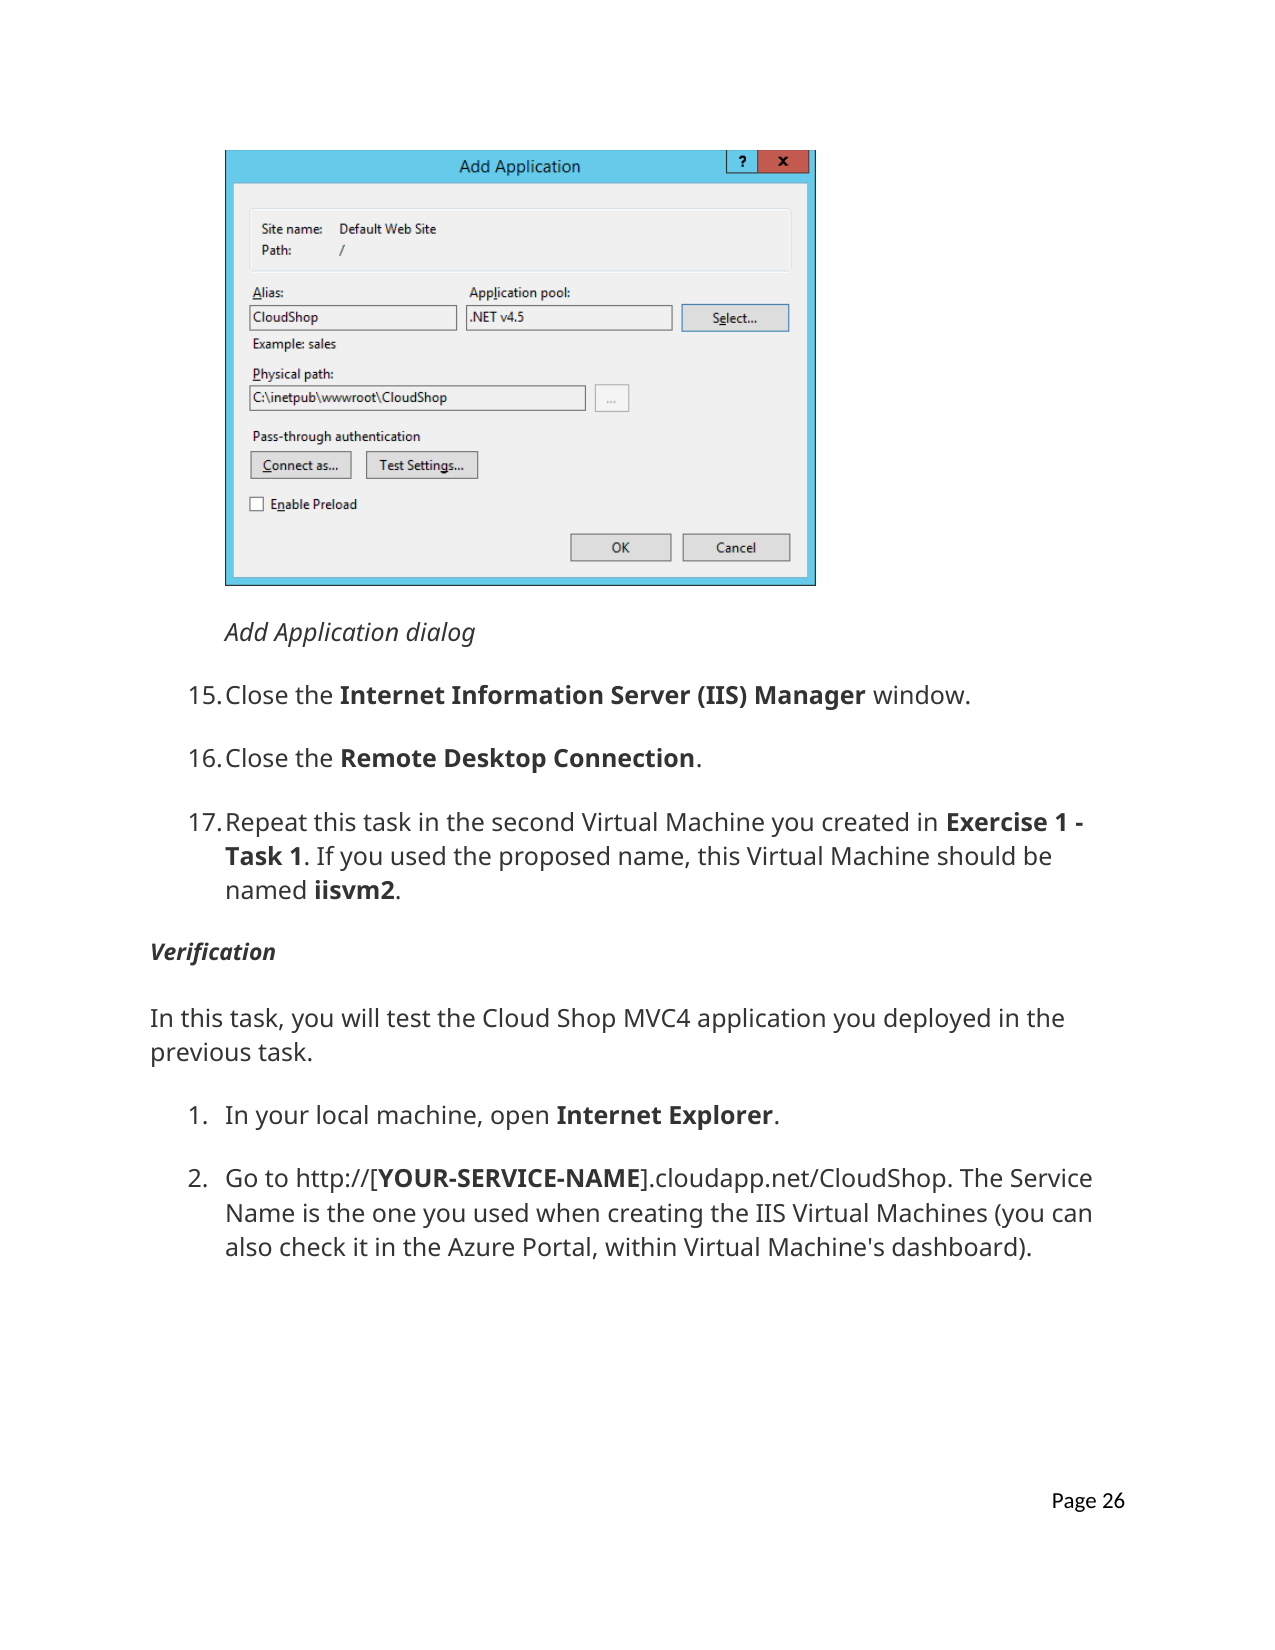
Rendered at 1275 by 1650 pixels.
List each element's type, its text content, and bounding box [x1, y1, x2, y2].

text Add Application dialog [225, 614, 1125, 648]
list Close the Remote Desktop Connection. [187, 741, 1125, 775]
picture [225, 150, 816, 586]
list In your local machine, open Internet Explorer. [187, 1098, 1125, 1132]
text In this task, you will test the Cloud Shop MVC4 application you deployed in the previous task. [150, 1001, 1125, 1069]
subtitle Verification [150, 936, 1125, 967]
list Go to http://[YOUR-SERVICE-NAME].cloudapp.net/CloudShop. The Service Name is the one you used when creating the IIS Virtual Machines (you can also check it in the Azure Portal, within Virtual Machine's dashboard). [187, 1161, 1125, 1263]
list Repeat this task in the second Virtual Machine you created in Exercise 1 -Task 1. If you used the proposed name, this Virtual Machine should be named iisvm2. [187, 804, 1125, 906]
list Close the Internet Information Server (IIS) Manager window. [187, 678, 1125, 712]
